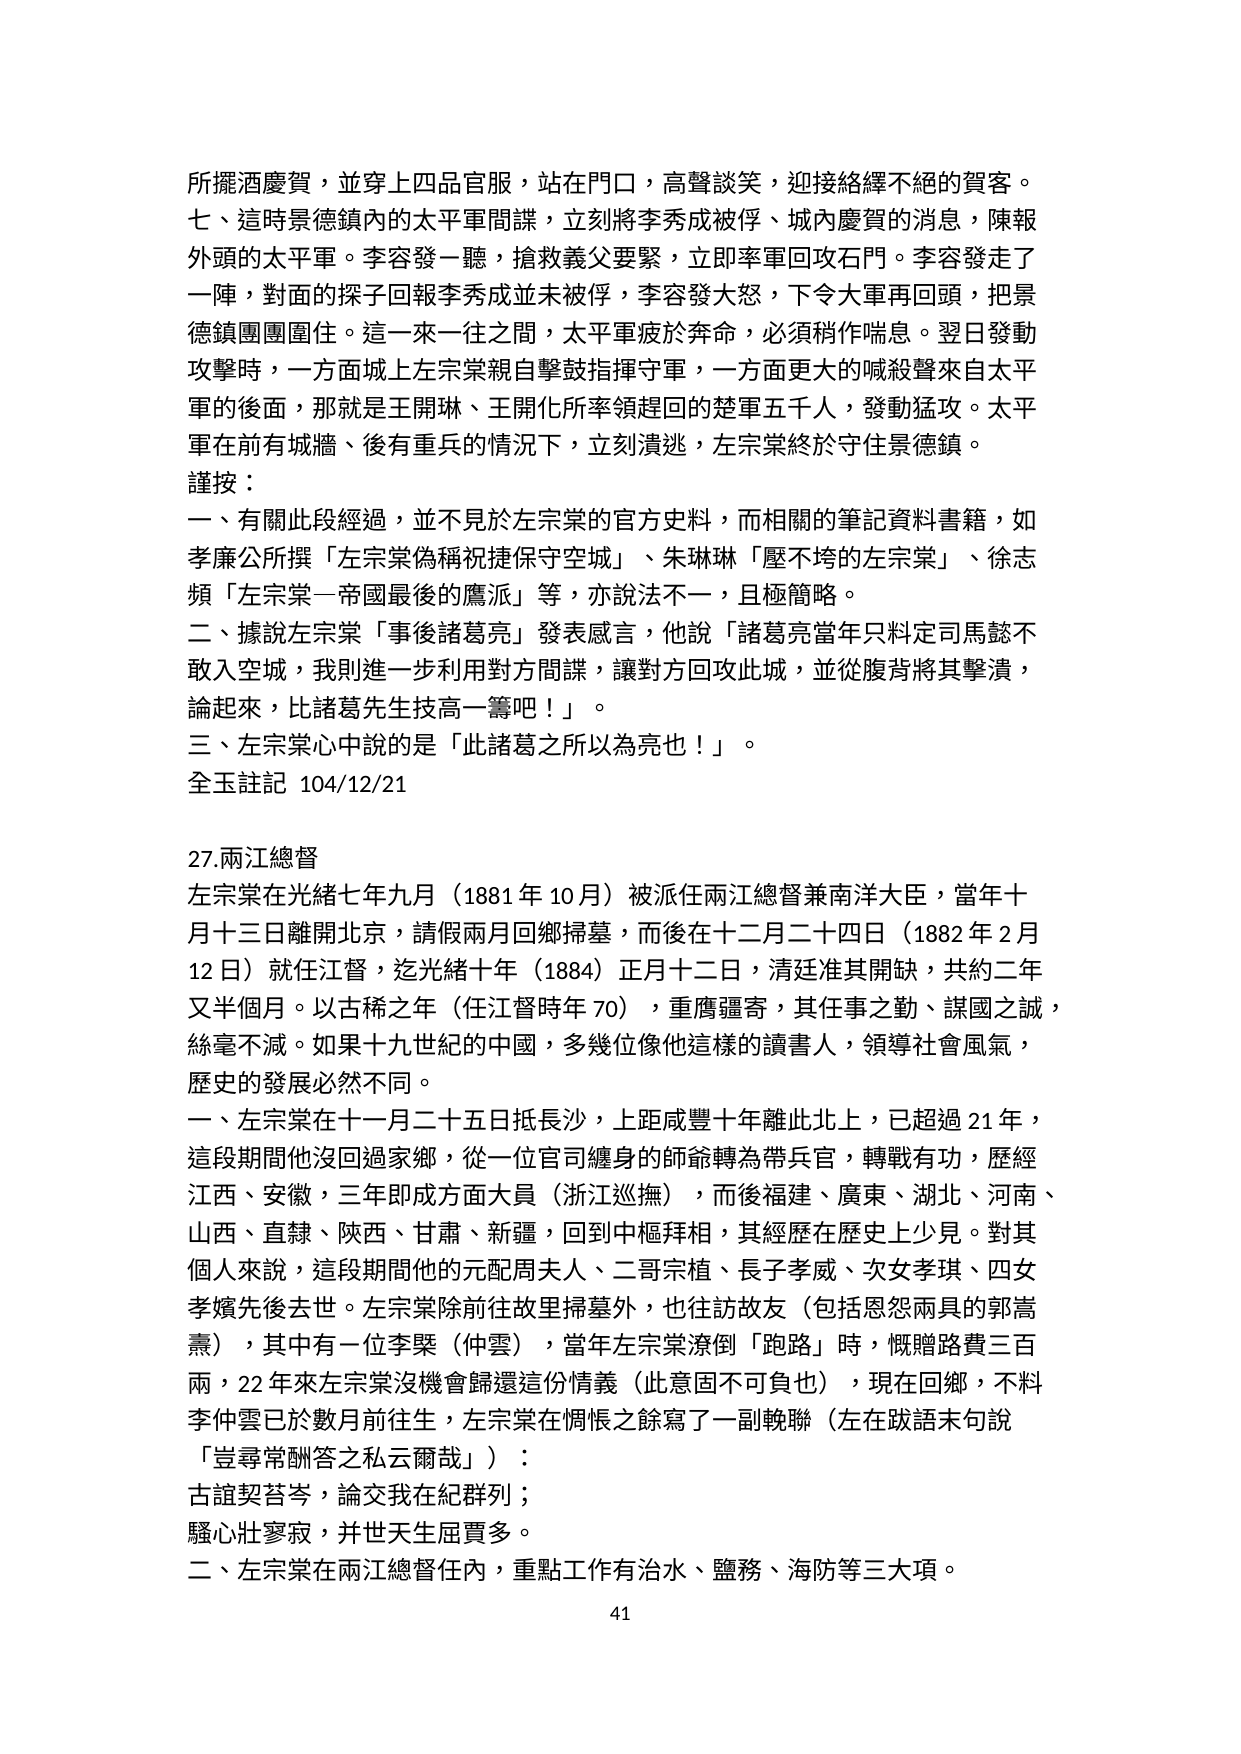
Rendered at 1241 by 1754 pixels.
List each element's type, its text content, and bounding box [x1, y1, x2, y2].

text 二、左宗棠在兩江總督任內，重點工作有治水、鹽務、海防等三大項。 [187, 1550, 1053, 1587]
text 一、有關此段經過，並不見於左宗棠的官方史料，而相關的筆記資料書籍，如孝廉公所撰「左宗棠偽稱祝捷保守空城」、朱琳琳「壓不垮的左宗棠」、徐志頻「左宗棠—帝國最後的鷹派」等，亦說法不一，且極簡略。 [187, 500, 1053, 612]
text 三、左宗棠心中說的是「此諸葛之所以為亮也！」。 [187, 725, 1053, 762]
text 左宗棠在光緒七年九月（1881年10月）被派任兩江總督兼南洋大臣，當年十月十三日離開北京，請假兩月回鄉掃墓，而後在十二月二十四日（1882年2月12日）就任江督，迄光緒十年（1884）正月十二日，清廷准其開缺，共約二年又半個月。以古稀之年（任江督時年70），重膺疆寄，其任事之勤、謀國之誠，絲毫不減。如果十九世紀的中國，多幾位像他這樣的讀書人，領導社會風氣，歷史的發展必然不同。 [187, 875, 1053, 1100]
text 騷心壯寥寂，并世天生屈賈多。 [187, 1512, 1053, 1550]
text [187, 162, 1053, 200]
text 謹按： [187, 462, 1053, 500]
text 27.兩江總督 [187, 837, 1053, 875]
text 全玉註記 104/12/21 [187, 762, 1053, 800]
text 七、這時景德鎮內的太平軍間諜，立刻將李秀成被俘、城內慶賀的消息，陳報外頭的太平軍。李容發ㄧ聽，搶救義父要緊，立即率軍回攻石門。李容發走了一陣，對面的探子回報李秀成並未被俘，李容發大怒，下令大軍再回頭，把景德鎮團團圍住。這一來一往之間，太平軍疲於奔命，必須稍作喘息。翌日發動攻擊時，一方面城上左宗棠親自擊鼓指揮守軍，一方面更大的喊殺聲來自太平軍的後面，那就是王開琳、王開化所率領趕回的楚軍五千人，發動猛攻。太平軍在前有城牆、後有重兵的情況下，立刻潰逃，左宗棠終於守住景德鎮。 [187, 200, 1053, 462]
text 二、據說左宗棠「事後諸葛亮」發表感言，他說「諸葛亮當年只料定司馬懿不敢入空城，我則進一步利用對方間諜，讓對方回攻此城，並從腹背將其擊潰，論起來，比諸葛先生技高一籌吧！」。 [187, 612, 1053, 725]
text 一、左宗棠在十一月二十五日抵長沙，上距咸豐十年離此北上，已超過21年，這段期間他沒回過家鄉，從一位官司纏身的師爺轉為帶兵官，轉戰有功，歷經江西、安徽，三年即成方面大員（浙江巡撫），而後福建、廣東、湖北、河南、山西、直隸、陝西、甘肅、新疆，回到中樞拜相，其經歷在歷史上少見。對其個人來說，這段期間他的元配周夫人、二哥宗植、長子孝威、次女孝琪、四女孝嬪先後去世。左宗棠除前往故里掃墓外，也往訪故友（包括恩怨兩具的郭嵩燾），其中有ㄧ位李㮣（仲雲），當年左宗棠潦倒「跑路」時，慨贈路費三百兩，22年來左宗棠沒機會歸還這份情義（此意固不可負也），現在回鄉，不料李仲雲已於數月前往生，左宗棠在惆悵之餘寫了一副輓聯（左在跋語末句說「豈尋常酬答之私云爾哉」）： [187, 1100, 1053, 1475]
text 古誼契苔岑，論交我在紀群列； [187, 1475, 1053, 1512]
